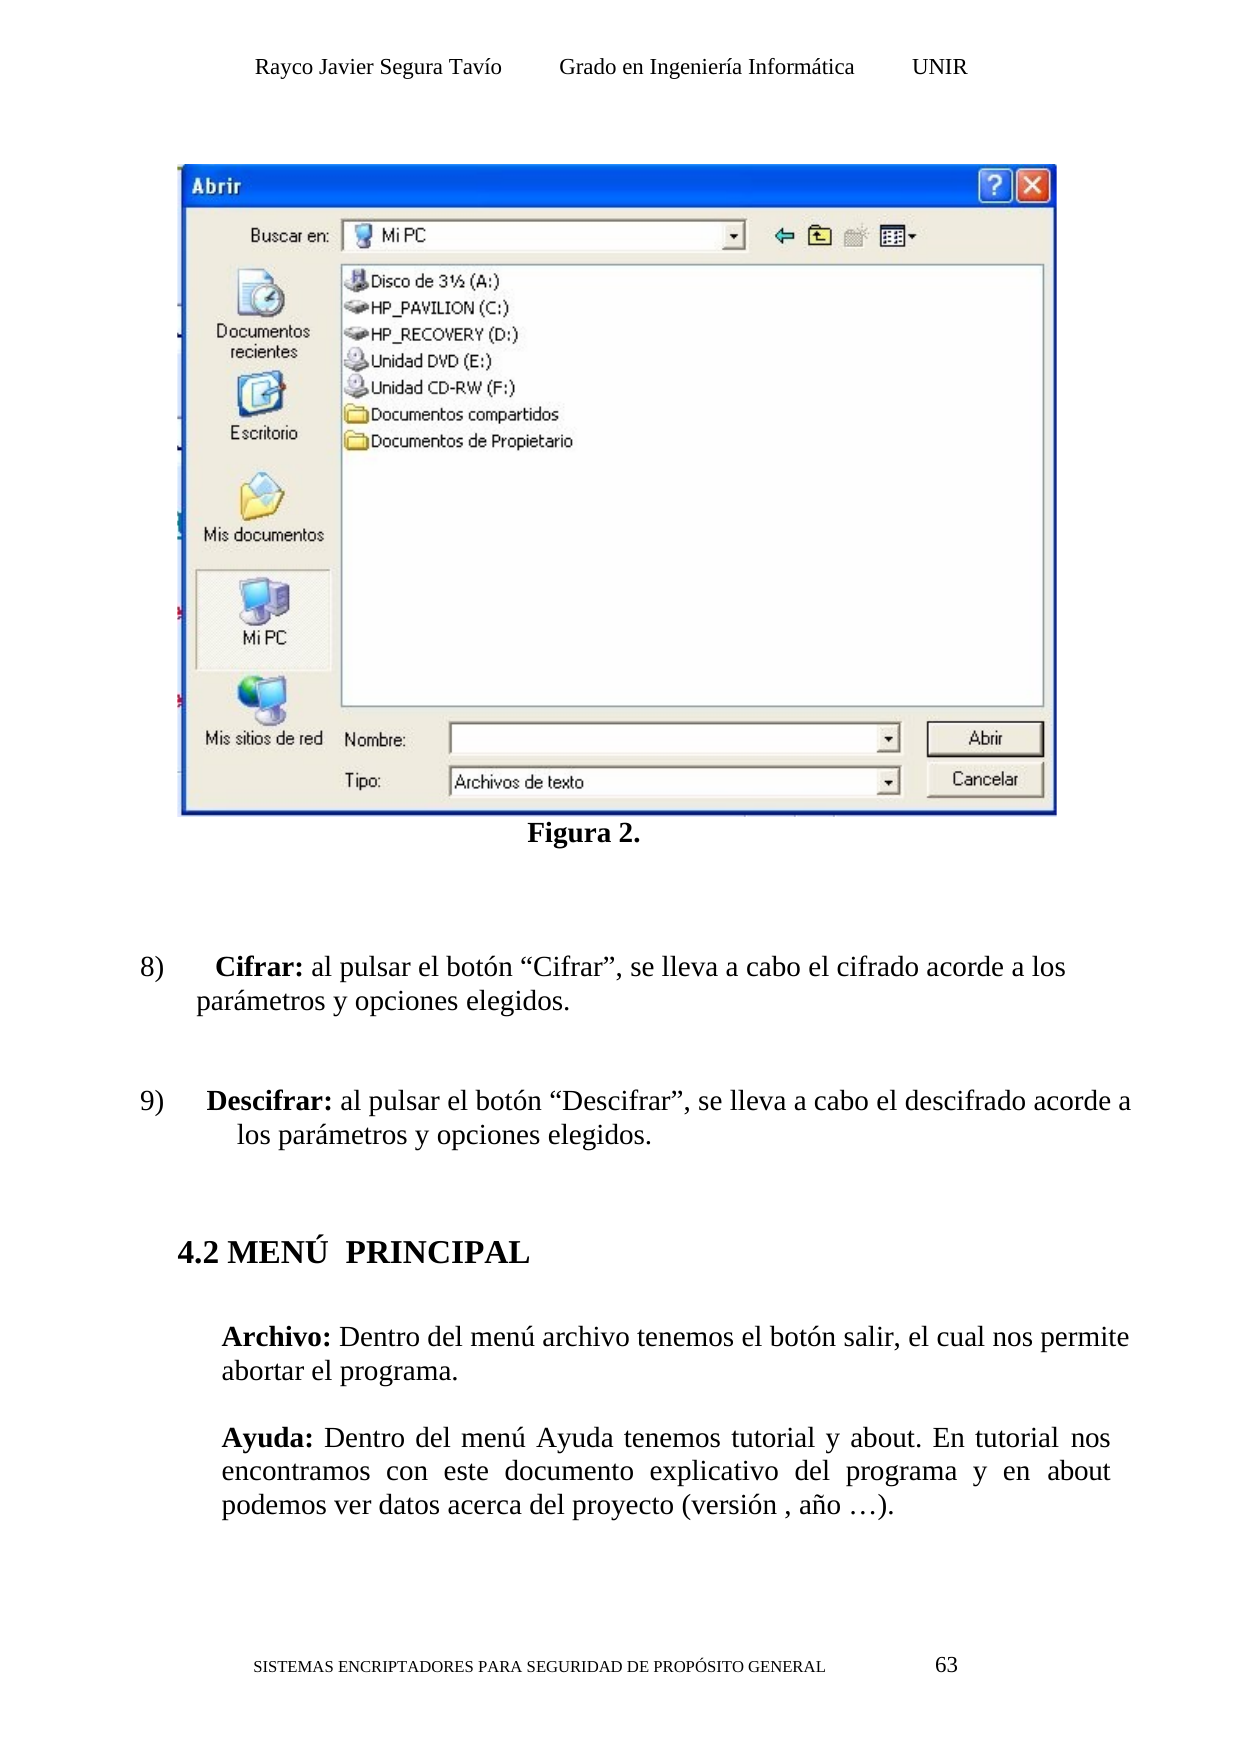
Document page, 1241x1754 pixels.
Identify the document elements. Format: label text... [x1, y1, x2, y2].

subtitle Figura 2. [527, 816, 1240, 849]
subtitle MENÚ PRINCIPAL [177, 1232, 1240, 1271]
list Archivo: Dentro del menú archivo tenemos el botón salir, el cual nos permite abortar el programa. [221, 1319, 1147, 1387]
list Descifrar: al pulsar el botón “Descifrar”, se lleva a cabo el descifrado acorde a los parámetros y opciones elegidos. [140, 1083, 1132, 1151]
list Ayuda: Dentro del menú Ayuda tenemos tutorial y about. En tutorial nos encontramos con este documento explicativo del programa y en about podemos ver datos acerca del proyecto (versión , año …). [221, 1420, 1111, 1520]
list Cifrar: al pulsar el botón “Cifrar”, se lleva a cabo el cifrado acorde a los parámetros y opciones elegidos. [140, 949, 1067, 1016]
picture [177, 164, 1057, 817]
